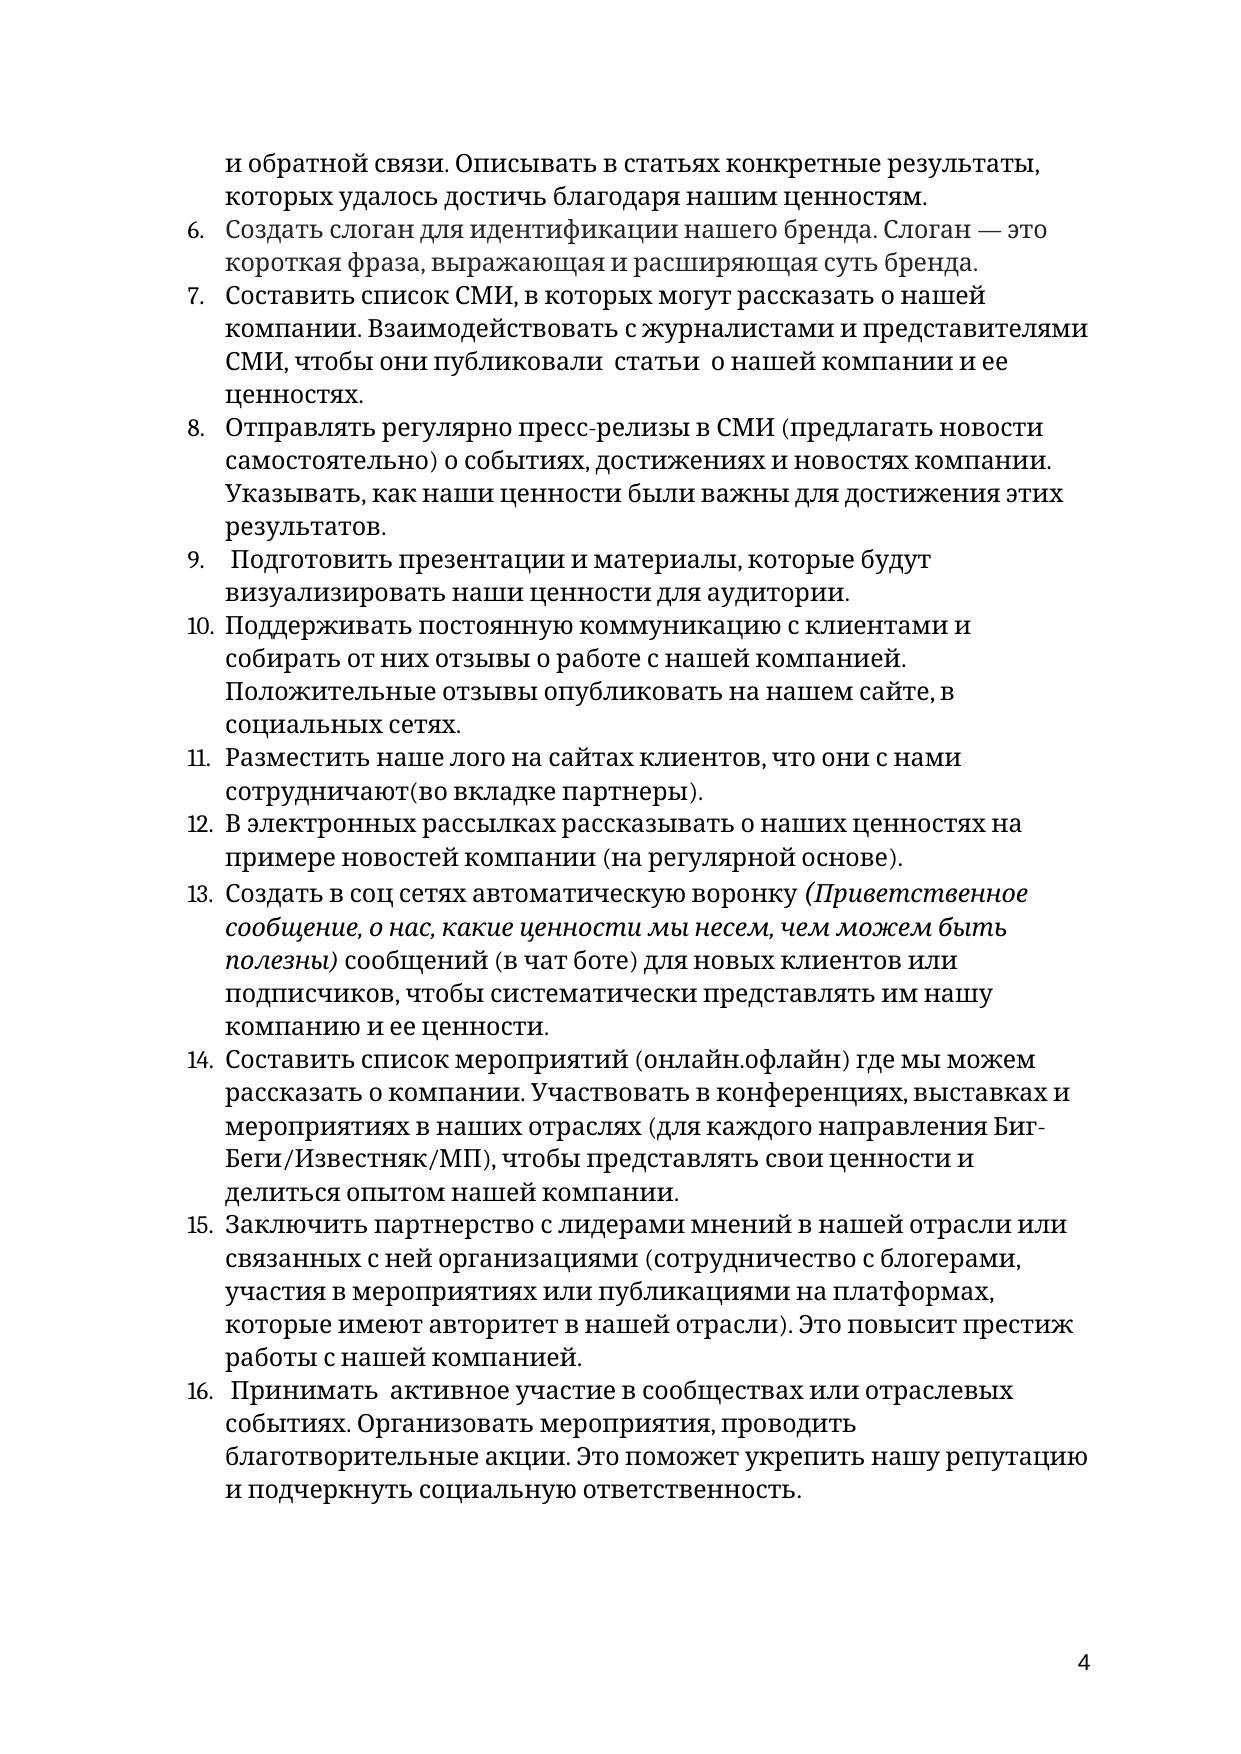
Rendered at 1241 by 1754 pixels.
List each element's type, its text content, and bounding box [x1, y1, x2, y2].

list Разместить наше лого на сайтах клиентов, что они с нами сотрудничают(во вкладке партнеры). [187, 744, 1090, 806]
list Поддерживать постоянную коммуникацию с клиентами и собирать от них отзывы о работе с нашей компанией. Положительные отзывы опубликовать на нашем сайте, в социальных сетях. [187, 612, 1090, 740]
list Заключить партнерство с лидерами мнений в нашей отрасли или связанных с ней организациями (сотрудничество с блогерами, участия в мероприятиях или публикациями на платформах, которые имеют авторитет в нашей отрасли). Это повысит престиж работы с нашей компанией. [187, 1211, 1090, 1372]
list Создать слоган для идентификации нашего бренда. Слоган — это короткая фраза, выражающая и расширяющая суть бренда. [187, 216, 1090, 278]
list Принимать активное участие в сообществах или отраслевых событиях. Организовать мероприятия, проводить благотворительные акции. Это поможет укрепить нашу репутацию и подчеркнуть социальную ответственность. [187, 1377, 1090, 1504]
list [187, 150, 1090, 212]
list В электронных рассылках рассказывать о наших ценностях на примере новостей компании (на регулярной основе). [187, 810, 1090, 872]
list Подготовить презентации и материалы, которые будут визуализировать наши ценности для аудитории. [187, 546, 1090, 608]
list Составить список мероприятий (онлайн.офлайн) где мы можем рассказать о компании. Участвовать в конференциях, выставках и мероприятиях в наших отраслях (для каждого направления Биг-Беги/Известняк/МП), чтобы представлять свои ценности и делиться опытом нашей компании. [187, 1046, 1090, 1207]
list Создать в соц сетях автоматическую воронку (Приветственное сообщение, о нас, какие ценности мы несем, чем можем быть полезны) сообщений (в чат боте) для новых клиентов или подписчиков, чтобы систематически представлять им нашу компанию и ее ценности. [187, 876, 1090, 1042]
list Отправлять регулярно пресс-релизы в СМИ (предлагать новости самостоятельно) о событиях, достижениях и новостях компании. Указывать, как наши ценности были важны для достижения этих результатов. [187, 414, 1090, 542]
list Составить список СМИ, в которых могут рассказать о нашей компании. Взаимодействовать с журналистами и представителями СМИ, чтобы они публиковали статьи о нашей компании и ее ценностях. [187, 282, 1090, 410]
